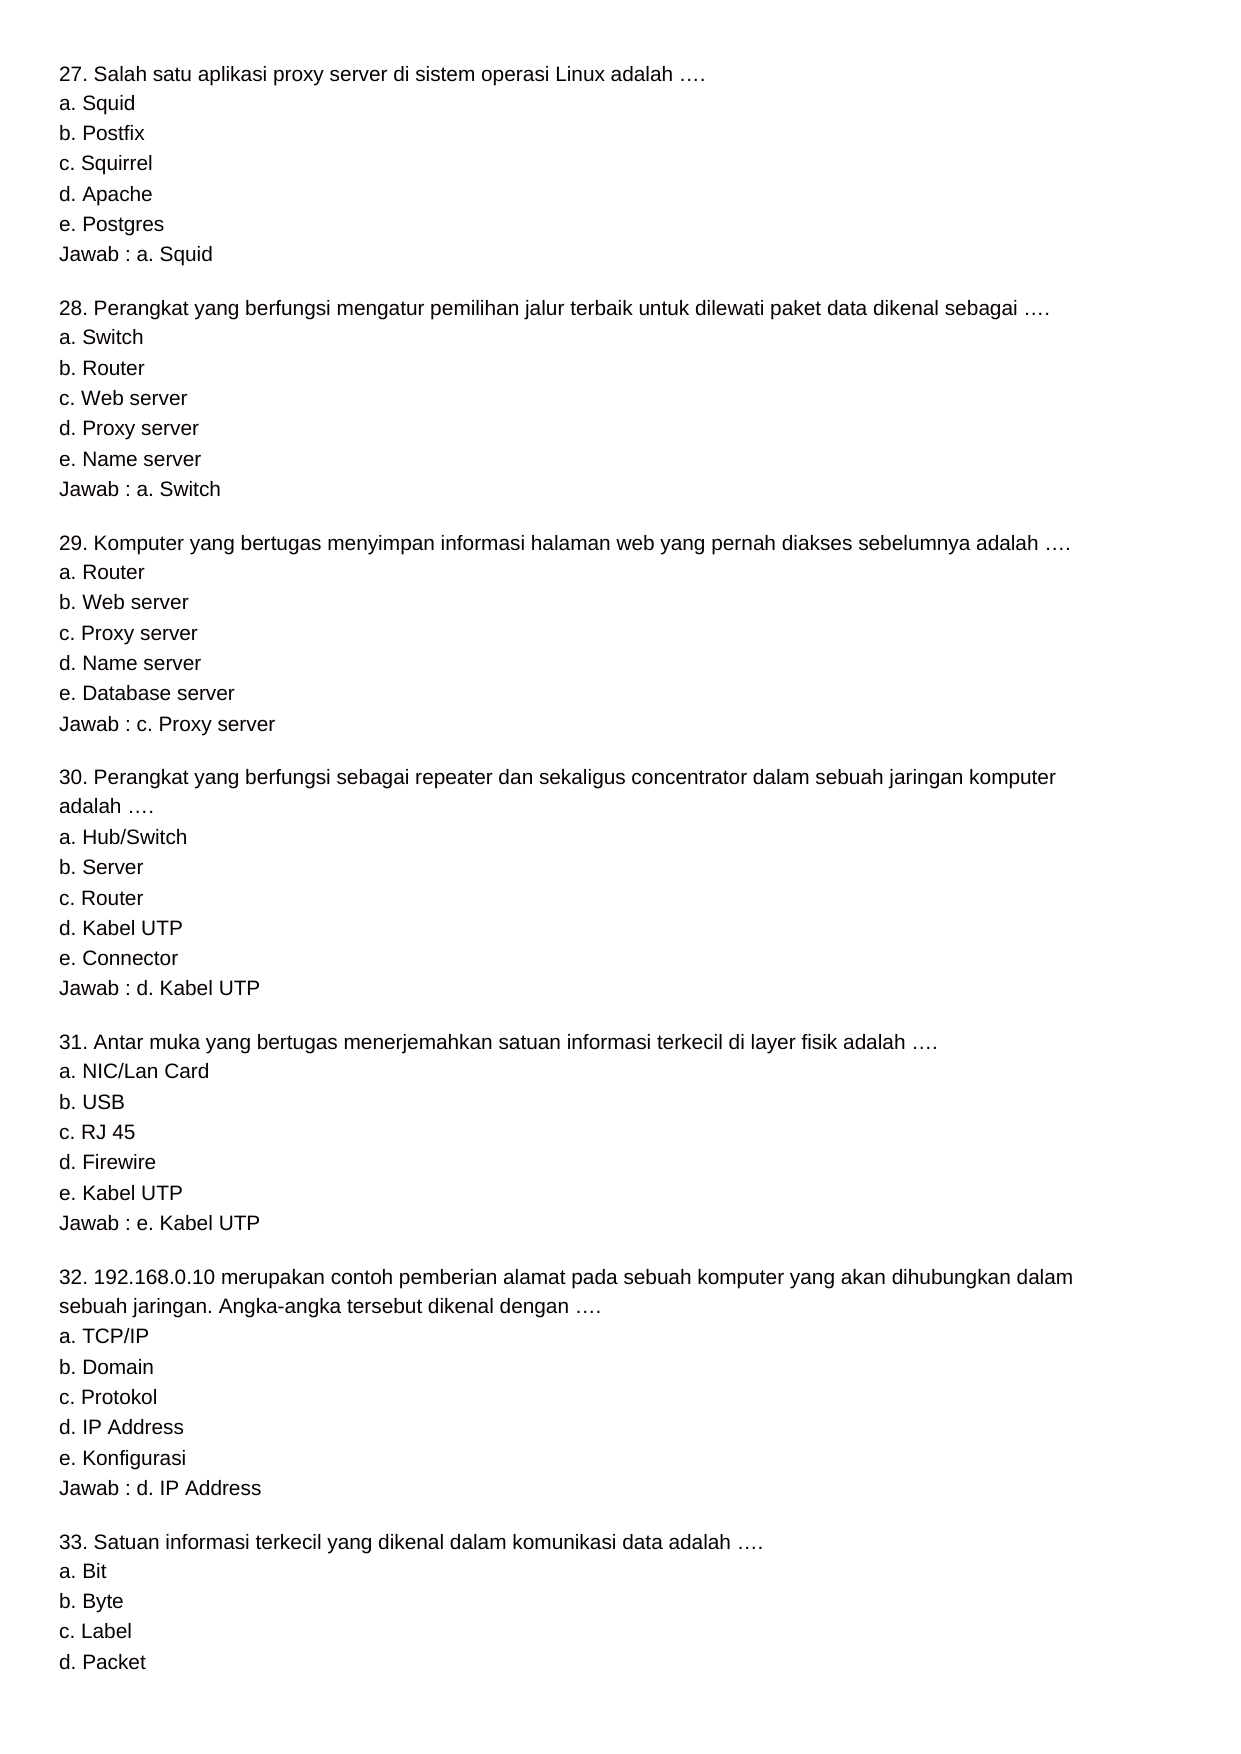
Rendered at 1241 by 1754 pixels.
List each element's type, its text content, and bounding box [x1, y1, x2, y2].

text Jawab : c. Proxy server [59, 707, 1240, 737]
text d. Proxy server [59, 412, 1240, 442]
text b. Byte [59, 1584, 1240, 1615]
text sebuah jaringan. Angka-angka tersebut dikenal dengan …. [59, 1289, 1240, 1319]
text e. Konfigurasi [59, 1441, 1240, 1471]
text 32. 192.168.0.10 merupakan contoh pemberian alamat pada sebuah komputer yang akan dihubungkan dalam [59, 1264, 1240, 1289]
text Jawab : a. Switch [59, 472, 1240, 502]
text e. Name server [59, 442, 1240, 472]
text b. Server [59, 850, 1240, 881]
text d. Name server [59, 646, 1240, 676]
text c. Protokol [59, 1380, 1240, 1411]
text Jawab : a. Squid [59, 238, 1240, 268]
text 30. Perangkat yang berfungsi sebagai repeater dan sekaligus concentrator dalam sebuah jaringan komputer [59, 765, 1240, 790]
text d. IP Address [59, 1411, 1240, 1441]
text 33. Satuan informasi terkecil yang dikenal dalam komunikasi data adalah …. [59, 1529, 1240, 1554]
text Jawab : d. Kabel UTP [59, 972, 1240, 1002]
text a. Hub/Switch [59, 820, 1240, 850]
text b. USB [59, 1085, 1240, 1115]
text c. Router [59, 881, 1240, 911]
text Jawab : d. IP Address [59, 1471, 1240, 1501]
text e. Postgres [59, 207, 1240, 238]
text a. NIC/Lan Card [59, 1055, 1240, 1085]
text c. Label [59, 1615, 1240, 1645]
text a. Bit [59, 1554, 1240, 1584]
text a. Router [59, 555, 1240, 586]
text b. Domain [59, 1350, 1240, 1380]
text 27. Salah satu aplikasi proxy server di sistem operasi Linux adalah …. [59, 61, 1240, 86]
text e. Kabel UTP [59, 1176, 1240, 1206]
text b. Web server [59, 586, 1240, 616]
text adalah …. [59, 790, 1240, 820]
text d. Apache [59, 177, 1240, 207]
text b. Postfix [59, 116, 1240, 147]
text c. RJ 45 [59, 1115, 1240, 1146]
text a. Switch [59, 321, 1240, 351]
text e. Connector [59, 941, 1240, 972]
text 29. Komputer yang bertugas menyimpan informasi halaman web yang pernah diakses sebelumnya adalah …. [59, 530, 1240, 555]
text c. Squirrel [59, 147, 1240, 177]
text b. Router [59, 351, 1240, 381]
text d. Packet [59, 1645, 1240, 1675]
text e. Database server [59, 676, 1240, 707]
text d. Kabel UTP [59, 911, 1240, 941]
text c. Web server [59, 381, 1240, 412]
text c. Proxy server [59, 616, 1240, 646]
text 28. Perangkat yang berfungsi mengatur pemilihan jalur terbaik untuk dilewati paket data dikenal sebagai …. [59, 296, 1240, 321]
text Jawab : e. Kabel UTP [59, 1206, 1240, 1237]
text d. Firewire [59, 1146, 1240, 1176]
text a. TCP/IP [59, 1319, 1240, 1350]
text 31. Antar muka yang bertugas menerjemahkan satuan informasi terkecil di layer fisik adalah …. [59, 1030, 1240, 1055]
text a. Squid [59, 86, 1240, 116]
